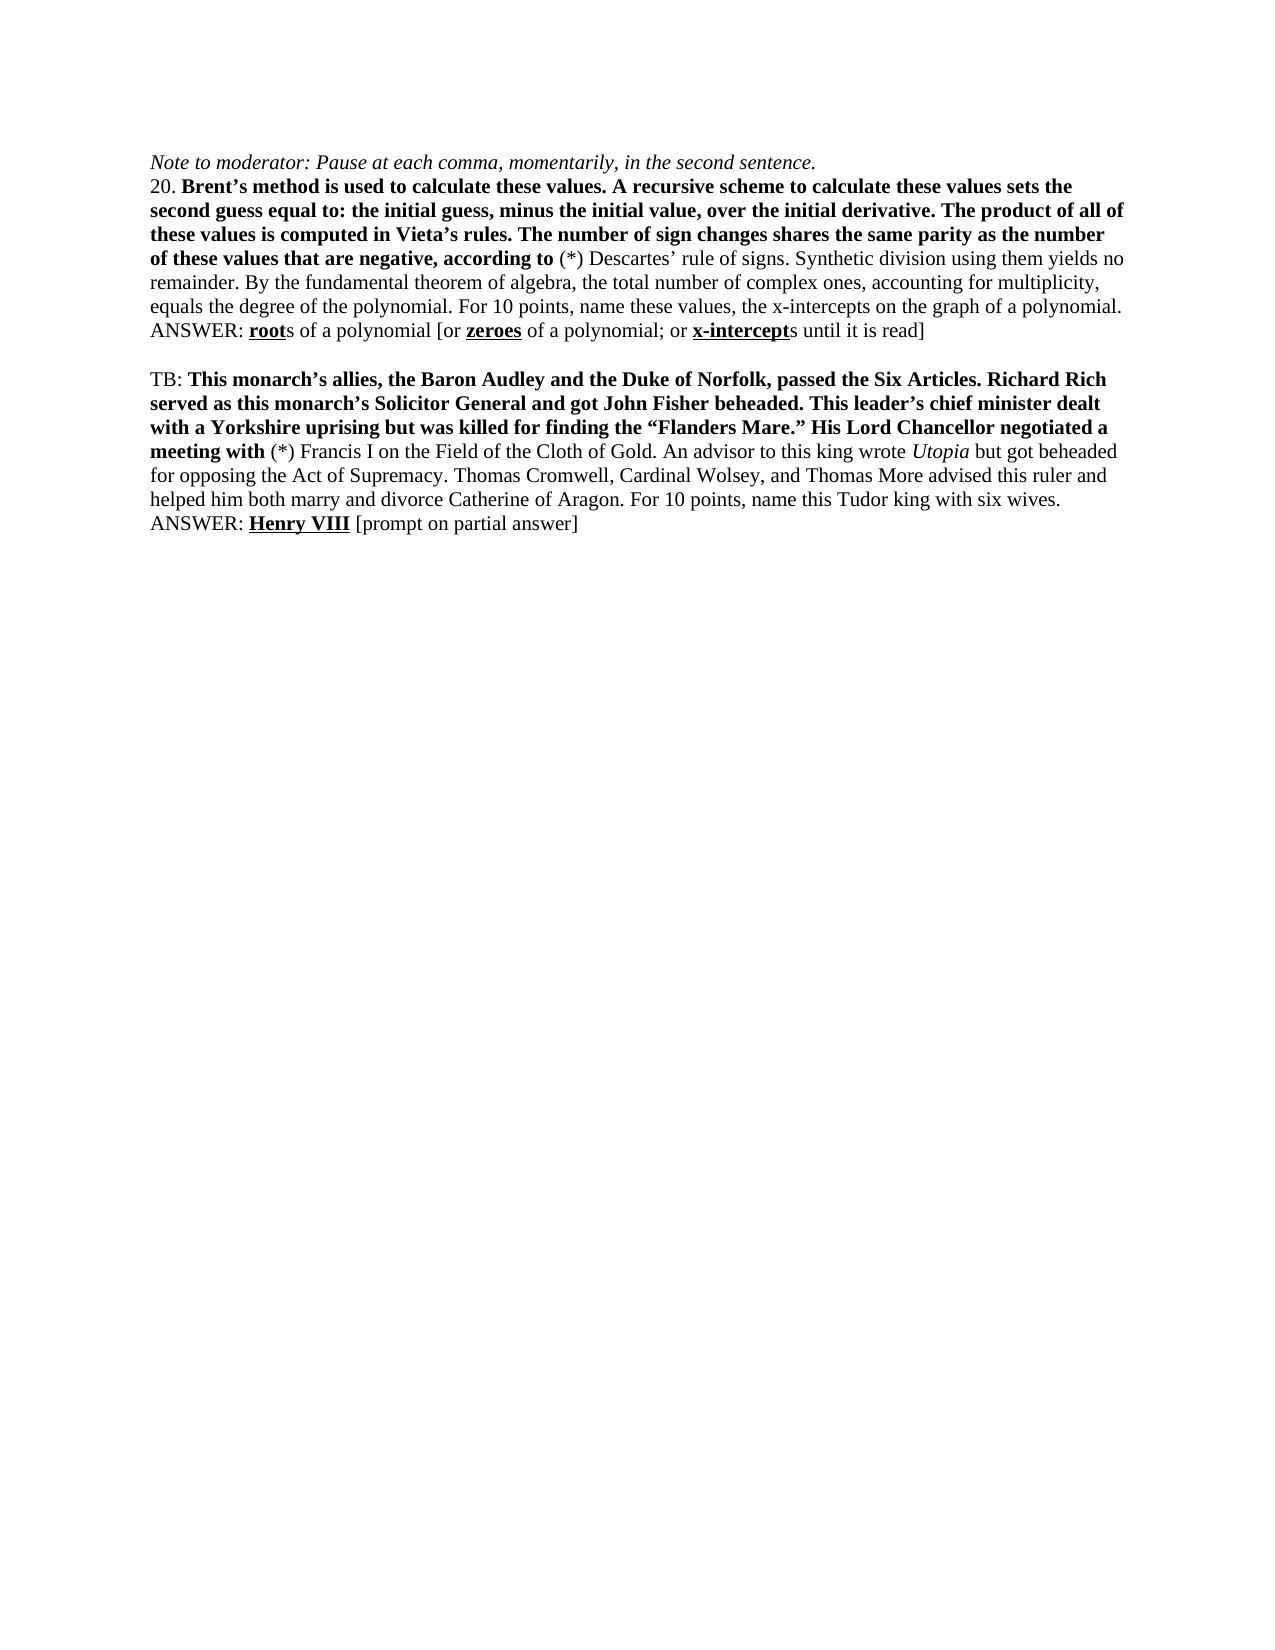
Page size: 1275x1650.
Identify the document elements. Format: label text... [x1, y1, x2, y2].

text ANSWER: roots of a polynomial [or zeroes of a polynomial; or x-intercepts until it is read] [150, 318, 1125, 342]
text TB: This monarch’s allies, the Baron Audley and the Duke of Norfolk, passed the Six Articles. Richard Rich served as this monarch’s Solicitor General and got John Fisher beheaded. This leader’s chief minister dealt with a Yorkshire uprising but was killed for finding the “Flanders Mare.” His Lord Chancellor negotiated a meeting with (*) Francis I on the Field of the Cloth of Gold. An advisor to this king wrote Utopia but got beheaded for opposing the Act of Supremacy. Thomas Cromwell, Cardinal Wolsey, and Thomas More advised this ruler and helped him both marry and divorce Catherine of Aragon. For 10 points, name this Tudor king with six wives. [150, 367, 1125, 511]
text 20. Brent’s method is used to calculate these values. A recursive scheme to calculate these values sets the second guess equal to: the initial guess, minus the initial value, over the initial derivative. The product of all of these values is computed in Vieta’s rules. The number of sign changes shares the same parity as the number of these values that are negative, according to (*) Descartes’ rule of signs. Synthetic division using them yields no remainder. By the fundamental theorem of algebra, the total number of complex ones, accounting for multiplicity, equals the degree of the polynomial. For 10 points, name these values, the x-intercepts on the graph of a polynomial. [150, 174, 1125, 318]
text Note to moderator: Pause at each comma, momentarily, in the second sentence. [150, 150, 1125, 174]
text ANSWER: Henry VIII [prompt on partial answer] [150, 511, 1125, 535]
